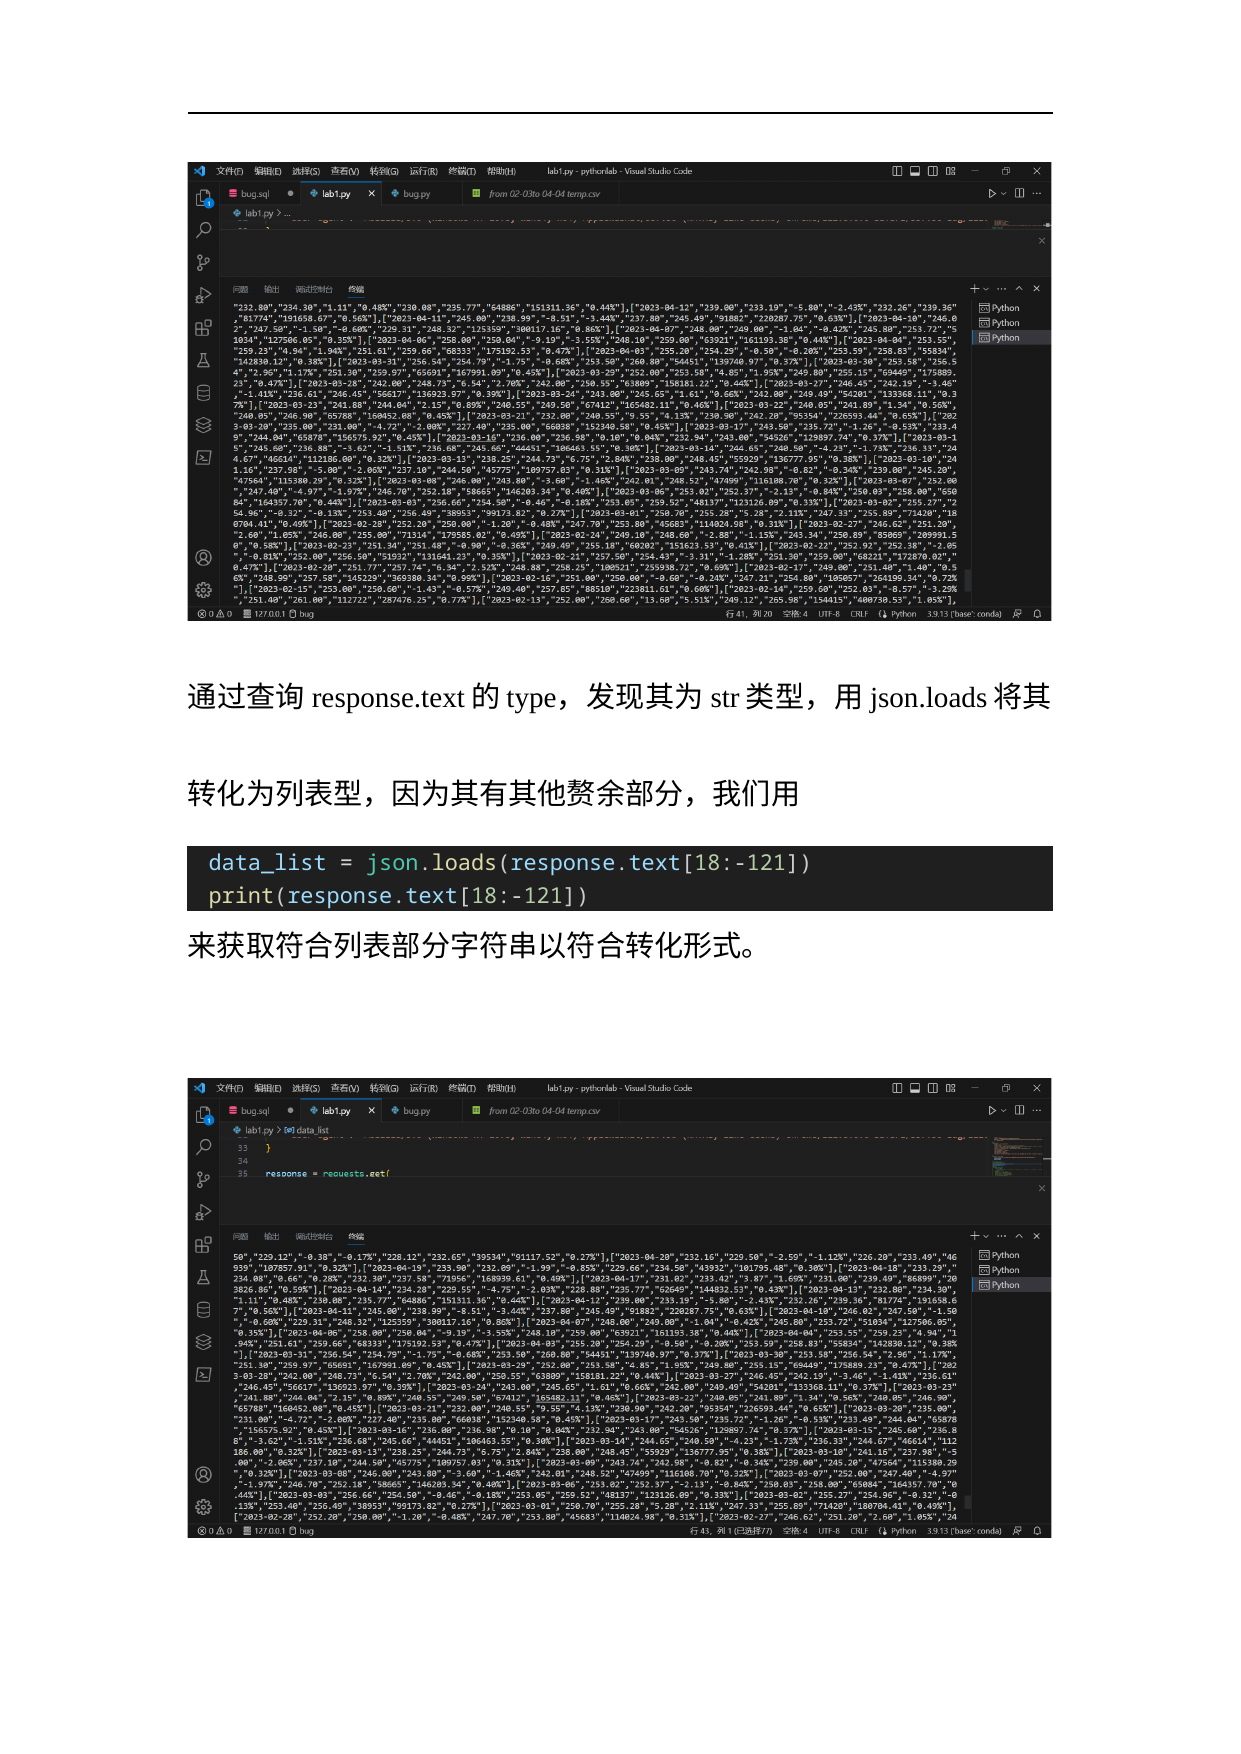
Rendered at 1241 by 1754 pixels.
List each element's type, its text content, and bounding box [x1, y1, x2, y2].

list 来获取符合列表部分字符串以符合转化形式。 [187, 911, 1053, 976]
picture [187, 1078, 1052, 1538]
text print(response.text[18:-121]) [187, 878, 1053, 911]
list 通过查询response.text的type，发现其为str类型，用json.loads将其转化为列表型，因为其有其他赘余部分，我们用 [187, 662, 1053, 824]
picture [187, 162, 1052, 621]
text data_list = json.loads(response.text[18:-121]) [187, 846, 1053, 878]
